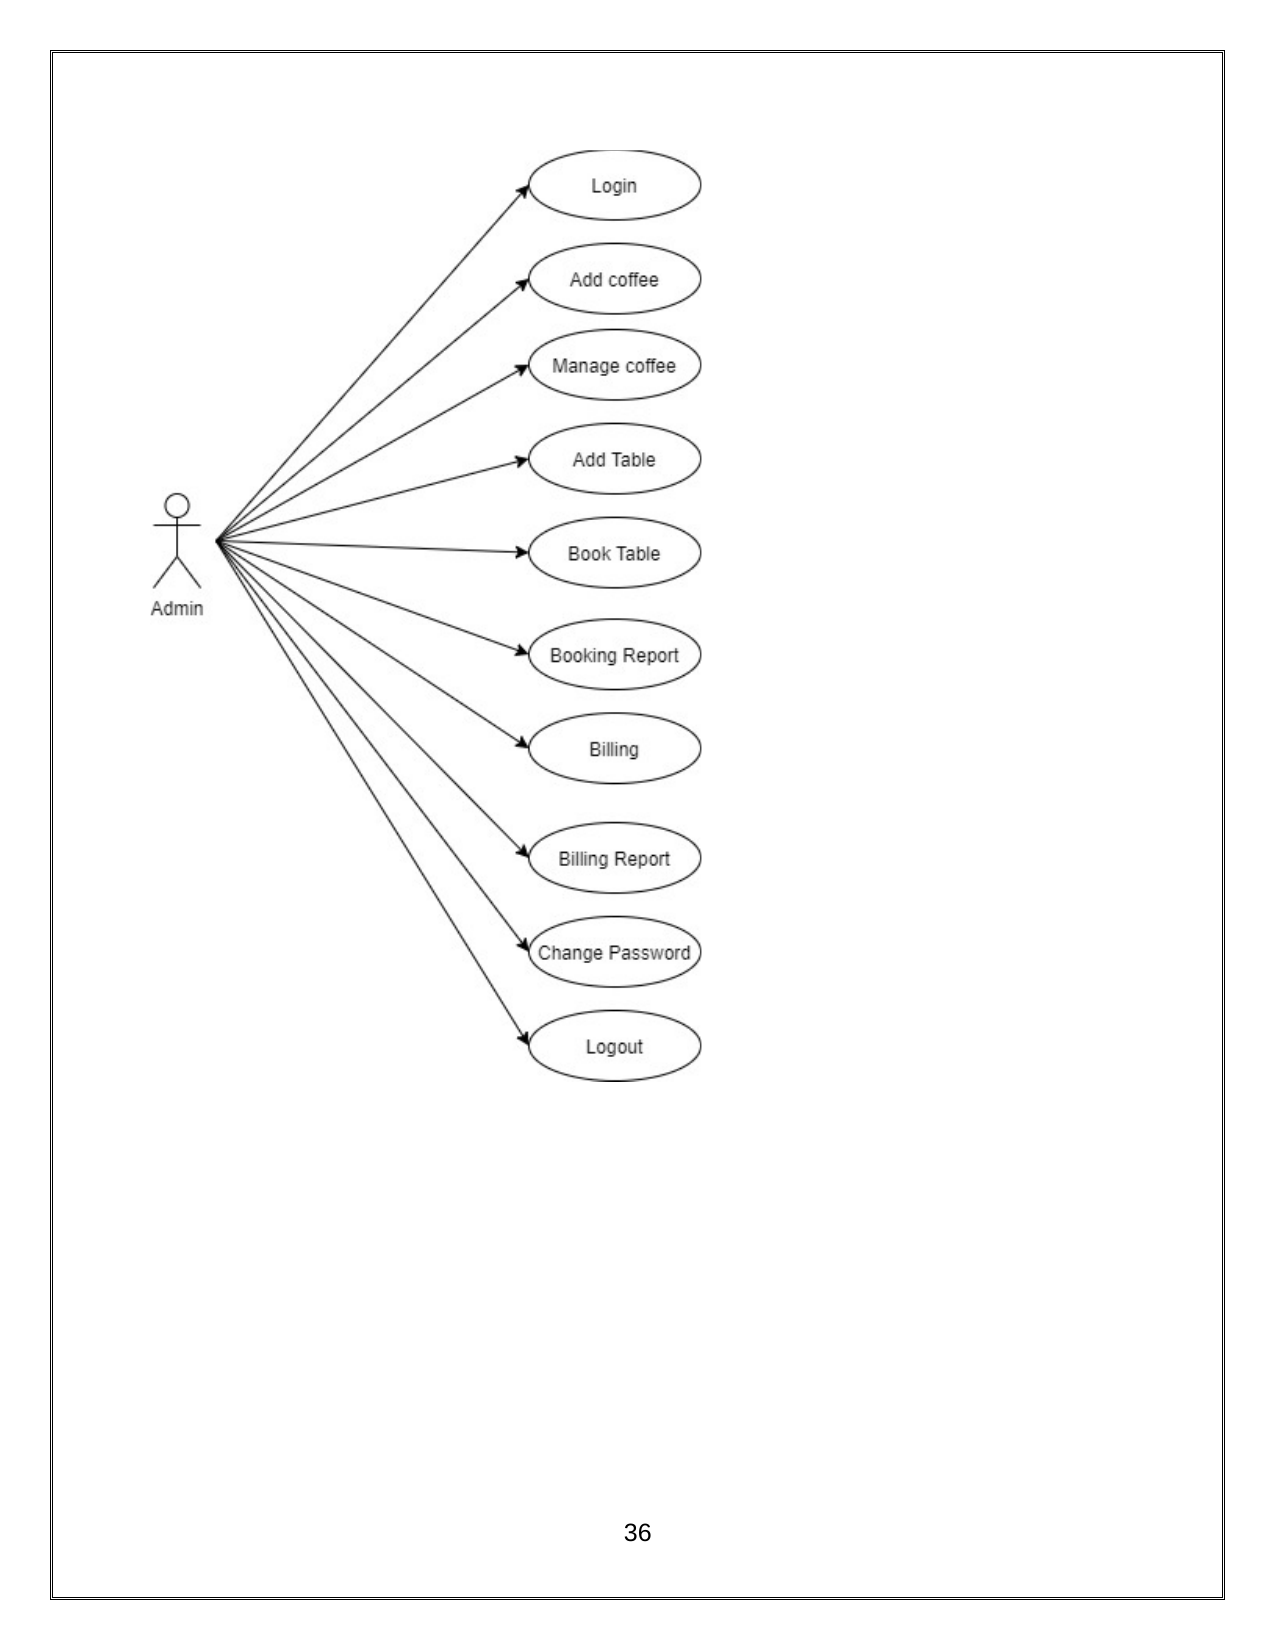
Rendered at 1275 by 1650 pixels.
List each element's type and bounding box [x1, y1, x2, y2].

picture [150, 150, 702, 1082]
